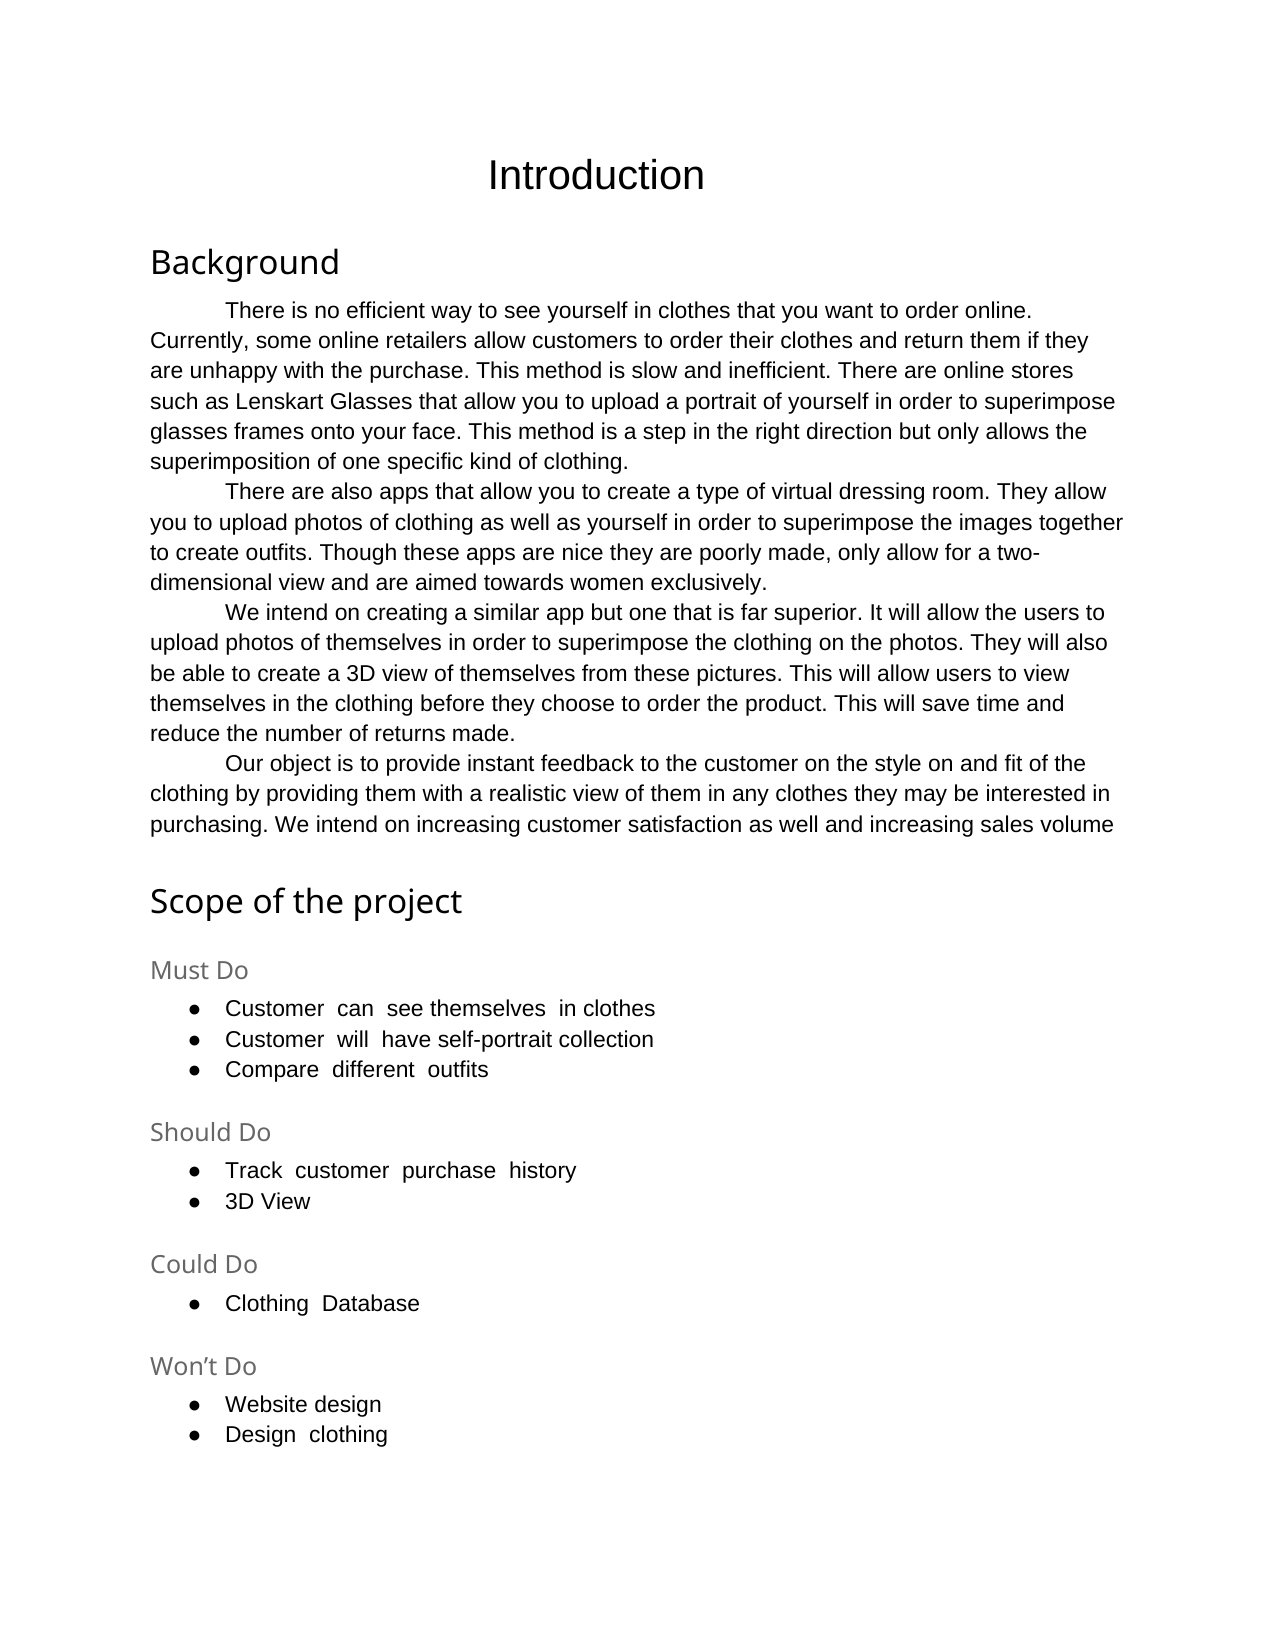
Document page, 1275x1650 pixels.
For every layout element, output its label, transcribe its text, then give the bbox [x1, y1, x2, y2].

list Customer can see themselves in clothes [187, 995, 1125, 1022]
list Design clothing [187, 1421, 1125, 1448]
list Website design [187, 1391, 1125, 1418]
list Track customer purchase history [187, 1157, 1125, 1184]
subtitle Scope of the project [150, 878, 1125, 924]
list Compare different outfits [187, 1056, 1125, 1082]
subtitle Should Do [150, 1115, 1125, 1149]
subtitle Could Do [150, 1247, 1125, 1281]
text There are also apps that allow you to create a type of virtual dressing room. They allow you to upload photos of clothing as well as yourself in order to superimpose the images together to create outfits. Though these apps are nice they are poorly made, only allow for a two-dimensional view and are aimed towards women exclusively. [150, 478, 1125, 595]
text Our object is to provide instant feedback to the customer on the style on and fit of the clothing by providing them with a realistic view of them in any clothes they may be interested in purchasing. We intend on increasing customer satisfaction as well and increasing sales volume [150, 750, 1125, 837]
list 3D View [187, 1188, 1125, 1214]
list Clothing Database [187, 1289, 1125, 1316]
subtitle Won’t Do [150, 1349, 1125, 1383]
subtitle Background [150, 239, 1125, 284]
subtitle Introduction [150, 150, 1125, 198]
text There is no efficient way to see yourself in clothes that you want to order online. Currently, some online retailers allow customers to order their clothes and return them if they are unhappy with the purchase. This method is slow and inefficient. There are online stores such as Lenskart Glasses that allow you to upload a portrait of yourself in order to superimpose glasses frames onto your face. This method is a step in the right direction but only allows the superimposition of one specific kind of clothing. [150, 297, 1125, 474]
text We intend on creating a similar app but one that is far superior. It will allow the users to upload photos of themselves in order to superimpose the clothing on the photos. They will also be able to create a 3D view of themselves from these pictures. This will allow users to view themselves in the clothing before they choose to order the product. This will save time and reduce the number of returns made. [150, 599, 1125, 746]
subtitle Must Do [150, 953, 1125, 987]
list Customer will have self-portrait collection [187, 1026, 1125, 1052]
